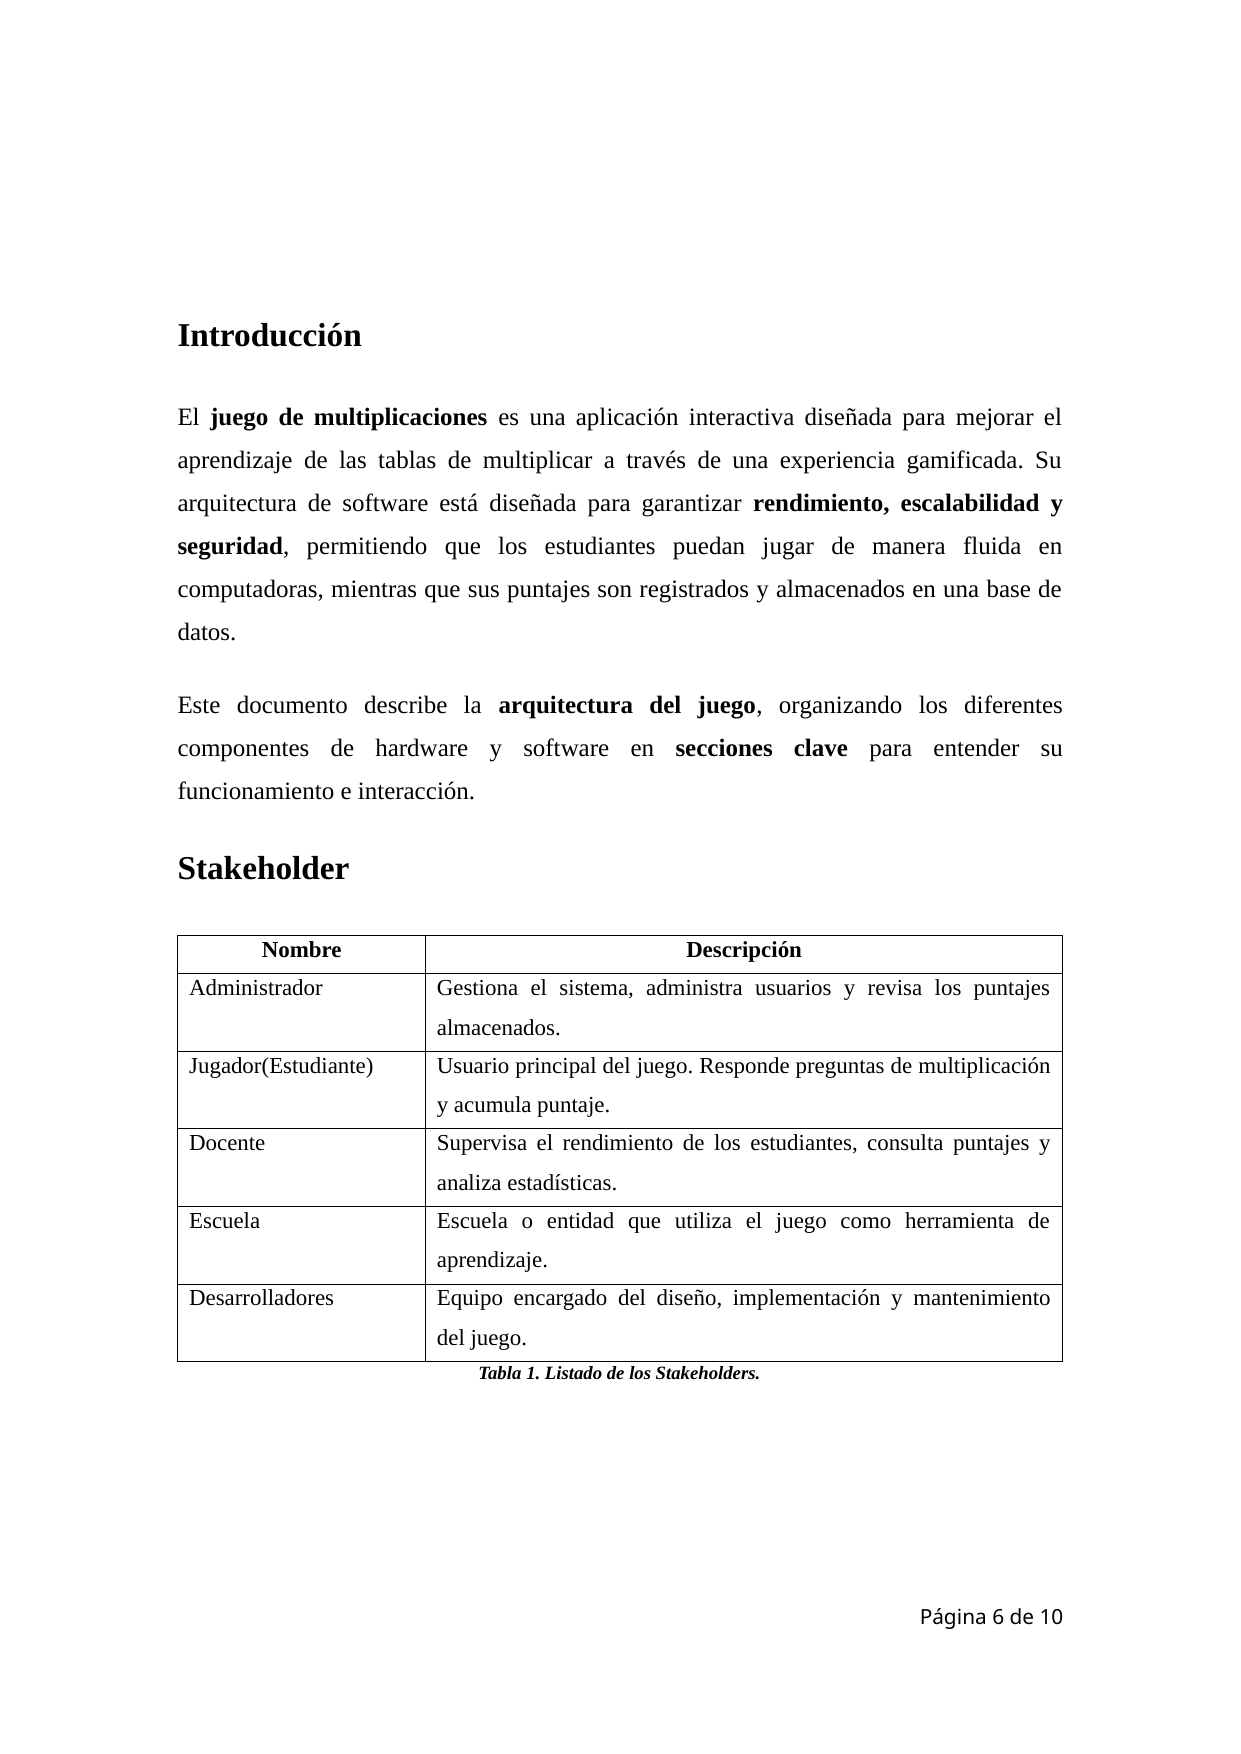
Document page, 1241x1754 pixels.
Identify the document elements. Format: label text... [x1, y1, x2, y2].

text Introducción [177, 315, 1063, 353]
text El juego de multiplicaciones es una aplicación interactiva diseñada para mejorar el aprendizaje de las tablas de multiplicar a través de una experiencia gamificada. Su arquitectura de software está diseñada para garantizar rendimiento, escalabilidad y seguridad, permitiendo que los estudiantes puedan jugar de manera fluida en computadoras, mientras que sus puntajes son registrados y almacenados en una base de datos. [177, 402, 1063, 646]
text Stakeholder [177, 848, 1063, 887]
text Este documento describe la arquitectura del juego, organizando los diferentes componentes de hardware y software en secciones clave para entender su funcionamiento e interacción. [177, 690, 1063, 805]
table_header Nombre [178, 936, 425, 973]
table_cell Desarrolladores [178, 1285, 425, 1361]
table_cell Usuario principal del juego. Responde preguntas de multiplicación y acumula puntaje. [426, 1052, 1062, 1128]
table_cell Supervisa el rendimiento de los estudiantes, consulta puntajes y analiza estadísticas. [426, 1129, 1062, 1206]
table_cell Escuela o entidad que utiliza el juego como herramienta de aprendizaje. [426, 1207, 1062, 1283]
table_header Descripción [426, 936, 1062, 973]
table_cell Escuela [178, 1207, 425, 1283]
table_cell Administrador [178, 974, 425, 1051]
text Tabla 1. Listado de los Stakeholders. [177, 1362, 1063, 1384]
table_cell Equipo encargado del diseño, implementación y mantenimiento del juego. [426, 1285, 1062, 1361]
table_cell Docente [178, 1129, 425, 1206]
table_cell Jugador(Estudiante) [178, 1052, 425, 1128]
table_cell Gestiona el sistema, administra usuarios y revisa los puntajes almacenados. [426, 974, 1062, 1051]
